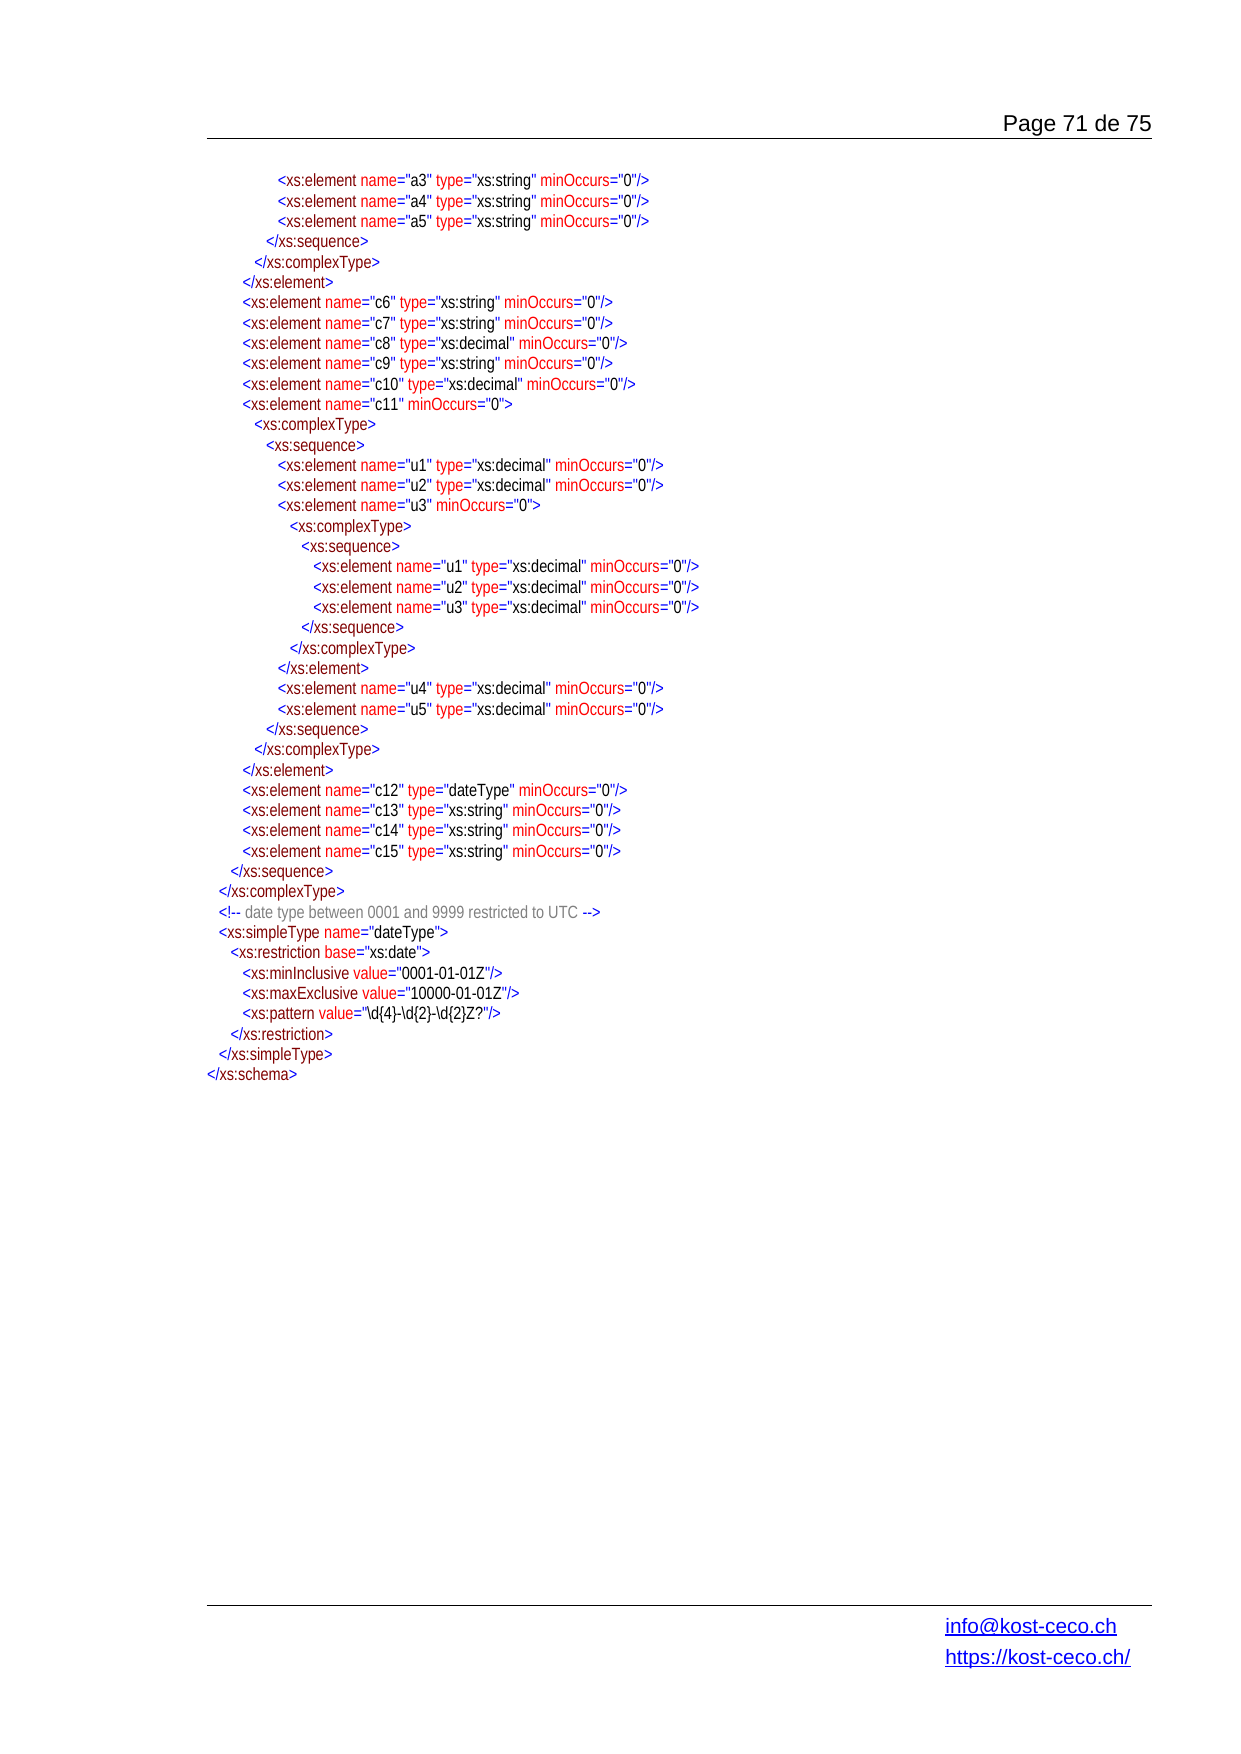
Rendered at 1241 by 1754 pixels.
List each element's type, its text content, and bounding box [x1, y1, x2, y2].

text <xs:element name="c11" minOccurs="0"> [207, 394, 1152, 414]
text <xs:element name="c10" type="xs:decimal" minOccurs="0"/> [207, 373, 1152, 394]
text </xs:sequence> [207, 719, 1152, 739]
text </xs:element> [207, 272, 1152, 292]
text </xs:element> [207, 759, 1152, 780]
text <xs:sequence> [207, 536, 1152, 556]
text <xs:pattern value="\d{4}-\d{2}-\d{2}Z?"/> [207, 1003, 1152, 1023]
text <xs:element name="u3" minOccurs="0"> [207, 495, 1152, 516]
text </xs:restriction> [207, 1023, 1152, 1044]
text <xs:element name="c13" type="xs:string" minOccurs="0"/> [207, 800, 1152, 820]
text <xs:element name="u1" type="xs:decimal" minOccurs="0"/> [207, 556, 1152, 577]
text </xs:sequence> [207, 617, 1152, 637]
text <xs:element name="c7" type="xs:string" minOccurs="0"/> [207, 312, 1152, 333]
text <xs:minInclusive value="0001-01-01Z"/> [207, 962, 1152, 983]
text <xs:sequence> [207, 434, 1152, 455]
text <xs:element name="c15" type="xs:string" minOccurs="0"/> [207, 841, 1152, 861]
text <xs:maxExclusive value="10000-01-01Z"/> [207, 983, 1152, 1003]
text <xs:element name="u4" type="xs:decimal" minOccurs="0"/> [207, 678, 1152, 698]
text </xs:complexType> [207, 739, 1152, 759]
text <xs:element name="u2" type="xs:decimal" minOccurs="0"/> [207, 577, 1152, 597]
text </xs:sequence> [207, 861, 1152, 881]
text <xs:element name="a5" type="xs:string" minOccurs="0"/> [207, 211, 1152, 231]
text <xs:element name="a4" type="xs:string" minOccurs="0"/> [207, 191, 1152, 211]
text <xs:element name="u1" type="xs:decimal" minOccurs="0"/> [207, 455, 1152, 475]
text </xs:element> [207, 658, 1152, 678]
text <xs:element name="c12" type="dateType" minOccurs="0"/> [207, 780, 1152, 800]
text </xs:simpleType> [207, 1044, 1152, 1064]
text </xs:sequence> [207, 231, 1152, 252]
text <xs:element name="u3" type="xs:decimal" minOccurs="0"/> [207, 597, 1152, 617]
text <xs:element name="u5" type="xs:decimal" minOccurs="0"/> [207, 698, 1152, 719]
text <xs:element name="c6" type="xs:string" minOccurs="0"/> [207, 292, 1152, 312]
text <xs:complexType> [207, 414, 1152, 434]
text <xs:element name="c14" type="xs:string" minOccurs="0"/> [207, 820, 1152, 841]
text <xs:element name="c9" type="xs:string" minOccurs="0"/> [207, 353, 1152, 373]
text <xs:element name="c8" type="xs:decimal" minOccurs="0"/> [207, 333, 1152, 353]
text <xs:element name="a3" type="xs:string" minOccurs="0"/> [207, 170, 1152, 191]
text <xs:simpleType name="dateType"> [207, 922, 1152, 942]
text <!-- date type between 0001 and 9999 restricted to UTC --> [207, 902, 1152, 922]
text </xs:complexType> [207, 252, 1152, 272]
text <xs:restriction base="xs:date"> [207, 942, 1152, 962]
text </xs:schema> [207, 1064, 1152, 1084]
text <xs:element name="u2" type="xs:decimal" minOccurs="0"/> [207, 475, 1152, 495]
text </xs:complexType> [207, 881, 1152, 902]
text <xs:complexType> [207, 516, 1152, 536]
text </xs:complexType> [207, 637, 1152, 658]
